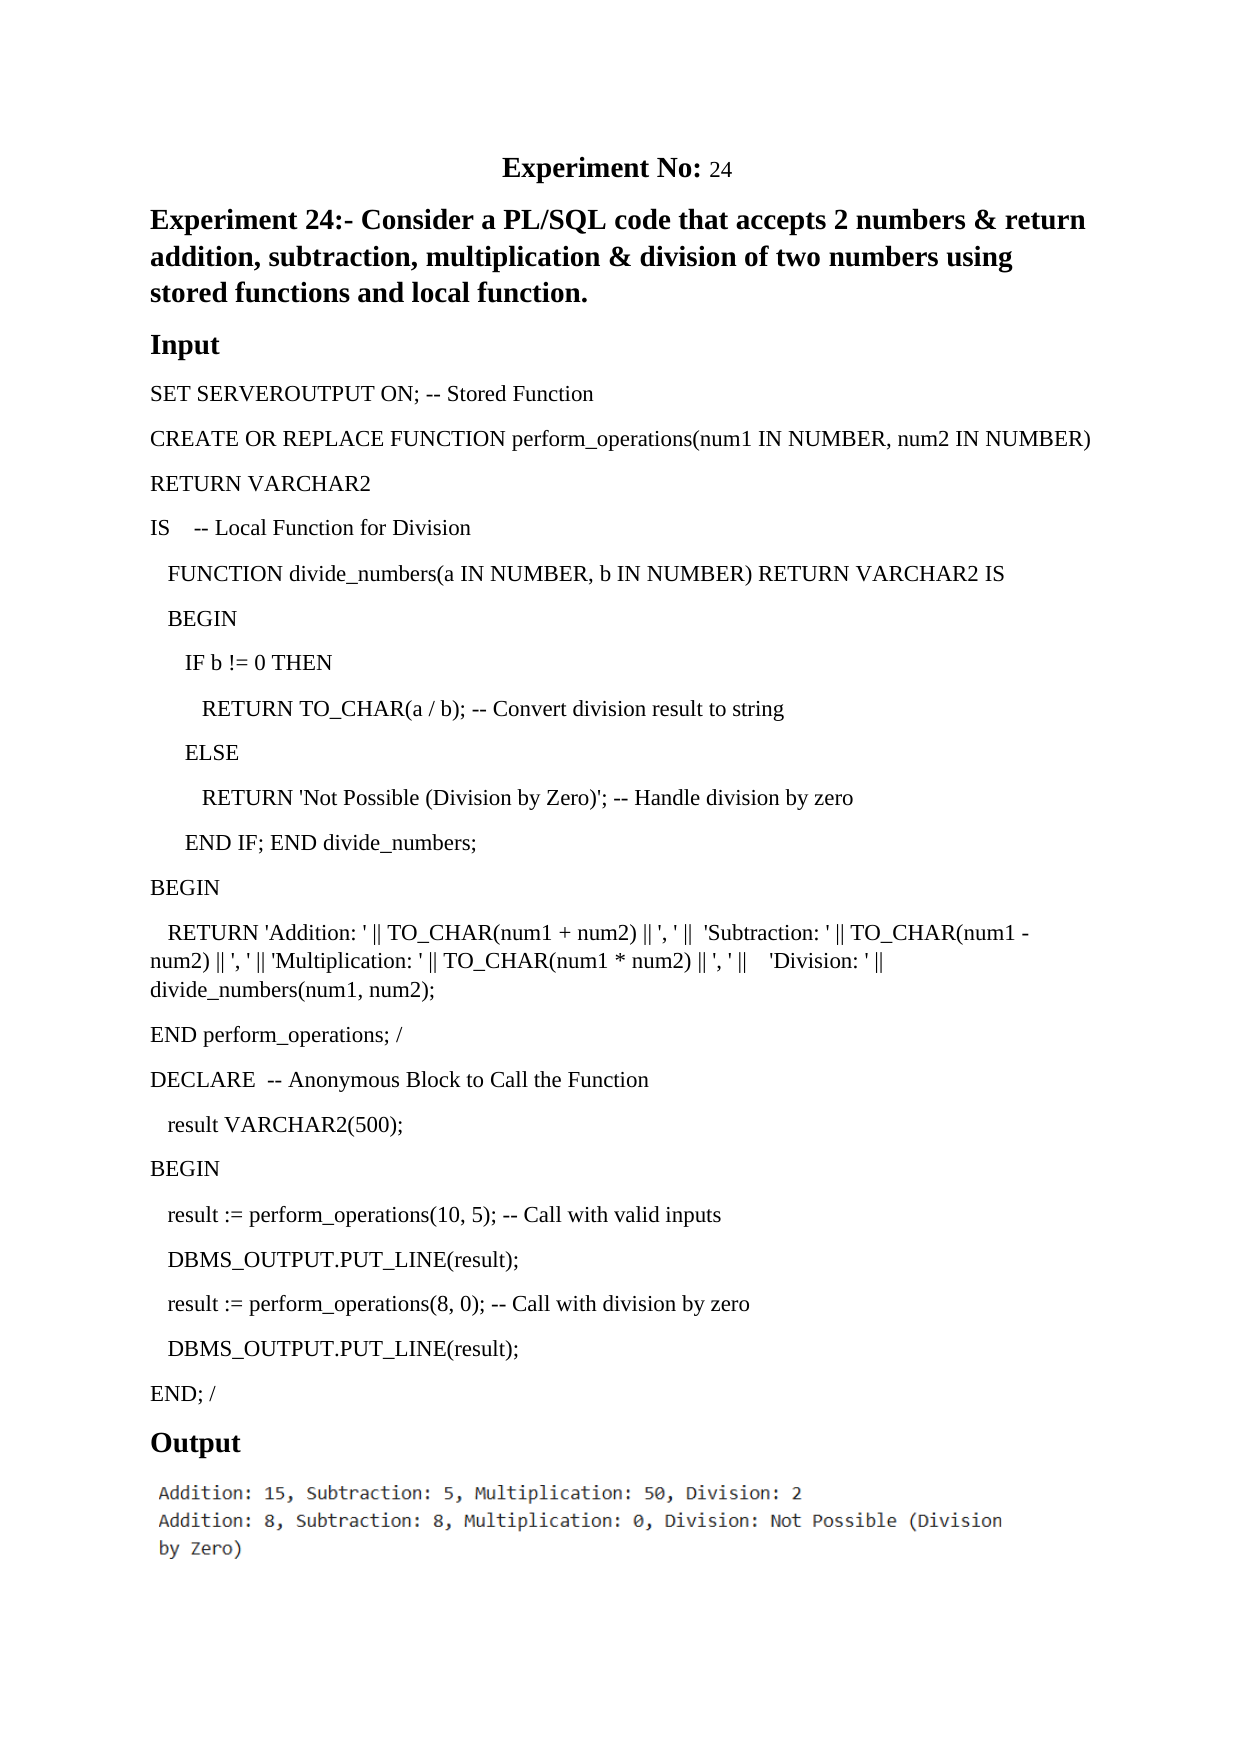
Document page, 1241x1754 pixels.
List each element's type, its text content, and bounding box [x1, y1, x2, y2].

text IF b != 0 THEN [184, 649, 1167, 676]
text BEGIN [150, 1156, 1167, 1182]
text Experiment 24:- Consider a PL/SQL code that accepts 2 numbers & return addition, subtraction, multiplication & division of two numbers using [150, 202, 1167, 272]
text result := perform_operations(10, 5); -- Call with valid inputs DBMS_OUTPUT.PUT_LINE(result); [167, 1201, 723, 1272]
picture [158, 1485, 1002, 1559]
text DECLARE -- Anonymous Block to Call the Function result VARCHAR2(500); [150, 1066, 662, 1137]
text FUNCTION divide_numbers(a IN NUMBER, b IN NUMBER) RETURN VARCHAR2 IS BEGIN [167, 560, 1066, 631]
text RETURN TO_CHAR(a / b); -- Convert division result to string ELSE [184, 694, 811, 766]
subtitle stored functions and local function. Input [150, 275, 590, 361]
subtitle Output [150, 1425, 1167, 1459]
text SET SERVEROUTPUT ON; -- Stored Function [150, 380, 1167, 406]
text END perform_operations; / [150, 1021, 1167, 1047]
text IS -- Local Function for Division [150, 515, 1167, 541]
text RETURN 'Not Possible (Division by Zero)'; -- Handle division by zero END IF; END divide_numbers; [184, 784, 856, 856]
text CREATE OR REPLACE FUNCTION perform_operations(num1 IN NUMBER, num2 IN NUMBER) RETURN VARCHAR2 [150, 425, 1167, 496]
text RETURN 'Addition: ' || TO_CHAR(num1 + num2) || ', ' || 'Subtraction: ' || TO_CHAR(num1 - num2) || ', ' || 'Multiplication: ' || TO_CHAR(num1 * num2) || ', ' || 'Division: ' || divide_numbers(num1, num2); [150, 919, 1032, 1002]
text BEGIN [150, 874, 1167, 900]
text END; / [150, 1380, 1167, 1406]
text result := perform_operations(8, 0); -- Call with division by zero DBMS_OUTPUT.PUT_LINE(result); [167, 1290, 752, 1362]
